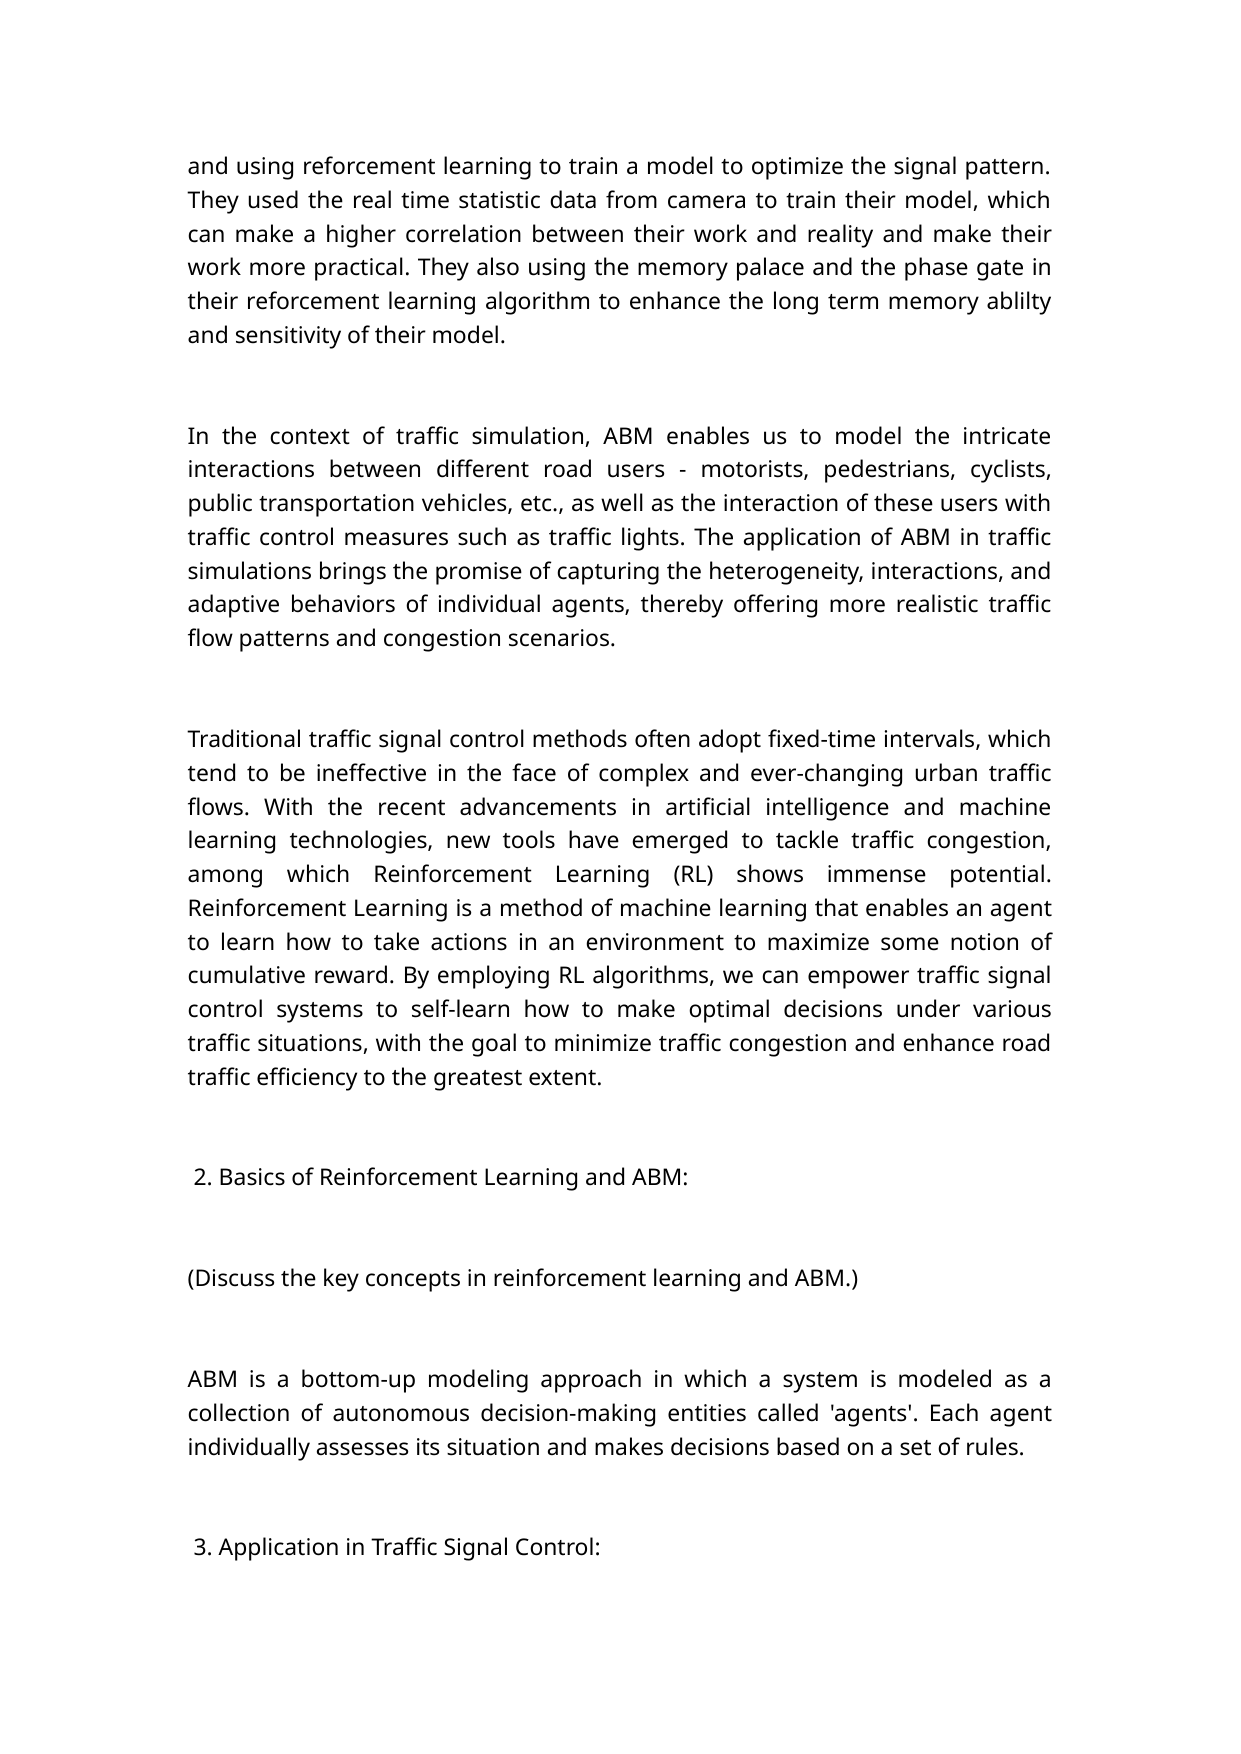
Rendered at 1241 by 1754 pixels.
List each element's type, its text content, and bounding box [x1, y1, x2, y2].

text 3. Application in Traffic Signal Control: [187, 1531, 1053, 1562]
text 2. Basics of Reinforcement Learning and ABM: [187, 1161, 1053, 1192]
text Traditional traffic signal control methods often adopt fixed-time intervals, which tend to be ineffective in the face of complex and ever-changing urban traffic flows. With the recent advancements in artificial intelligence and machine learning technologies, new tools have emerged to tackle traffic congestion, among which Reinforcement Learning (RL) shows immense potential. Reinforcement Learning is a method of machine learning that enables an agent to learn how to take actions in an environment to maximize some notion of cumulative reward. By employing RL algorithms, we can empower traffic signal control systems to self-learn how to make optimal decisions under various traffic situations, with the goal to minimize traffic congestion and enhance road traffic efficiency to the greatest extent. [187, 723, 1053, 1092]
text (Discuss the key concepts in reinforcement learning and ABM.) [187, 1262, 1053, 1293]
text In the context of traffic simulation, ABM enables us to model the intricate interactions between different road users - motorists, pedestrians, cyclists, public transportation vehicles, etc., as well as the interaction of these users with traffic control measures such as traffic lights. The application of ABM in traffic simulations brings the promise of capturing the heterogeneity, interactions, and adaptive behaviors of individual agents, thereby offering more realistic traffic flow patterns and congestion scenarios. [187, 419, 1053, 653]
text ABM is a bottom-up modeling approach in which a system is modeled as a collection of autonomous decision-making entities called 'agents'. Each agent individually assesses its situation and makes decisions based on a set of rules. [187, 1363, 1053, 1462]
